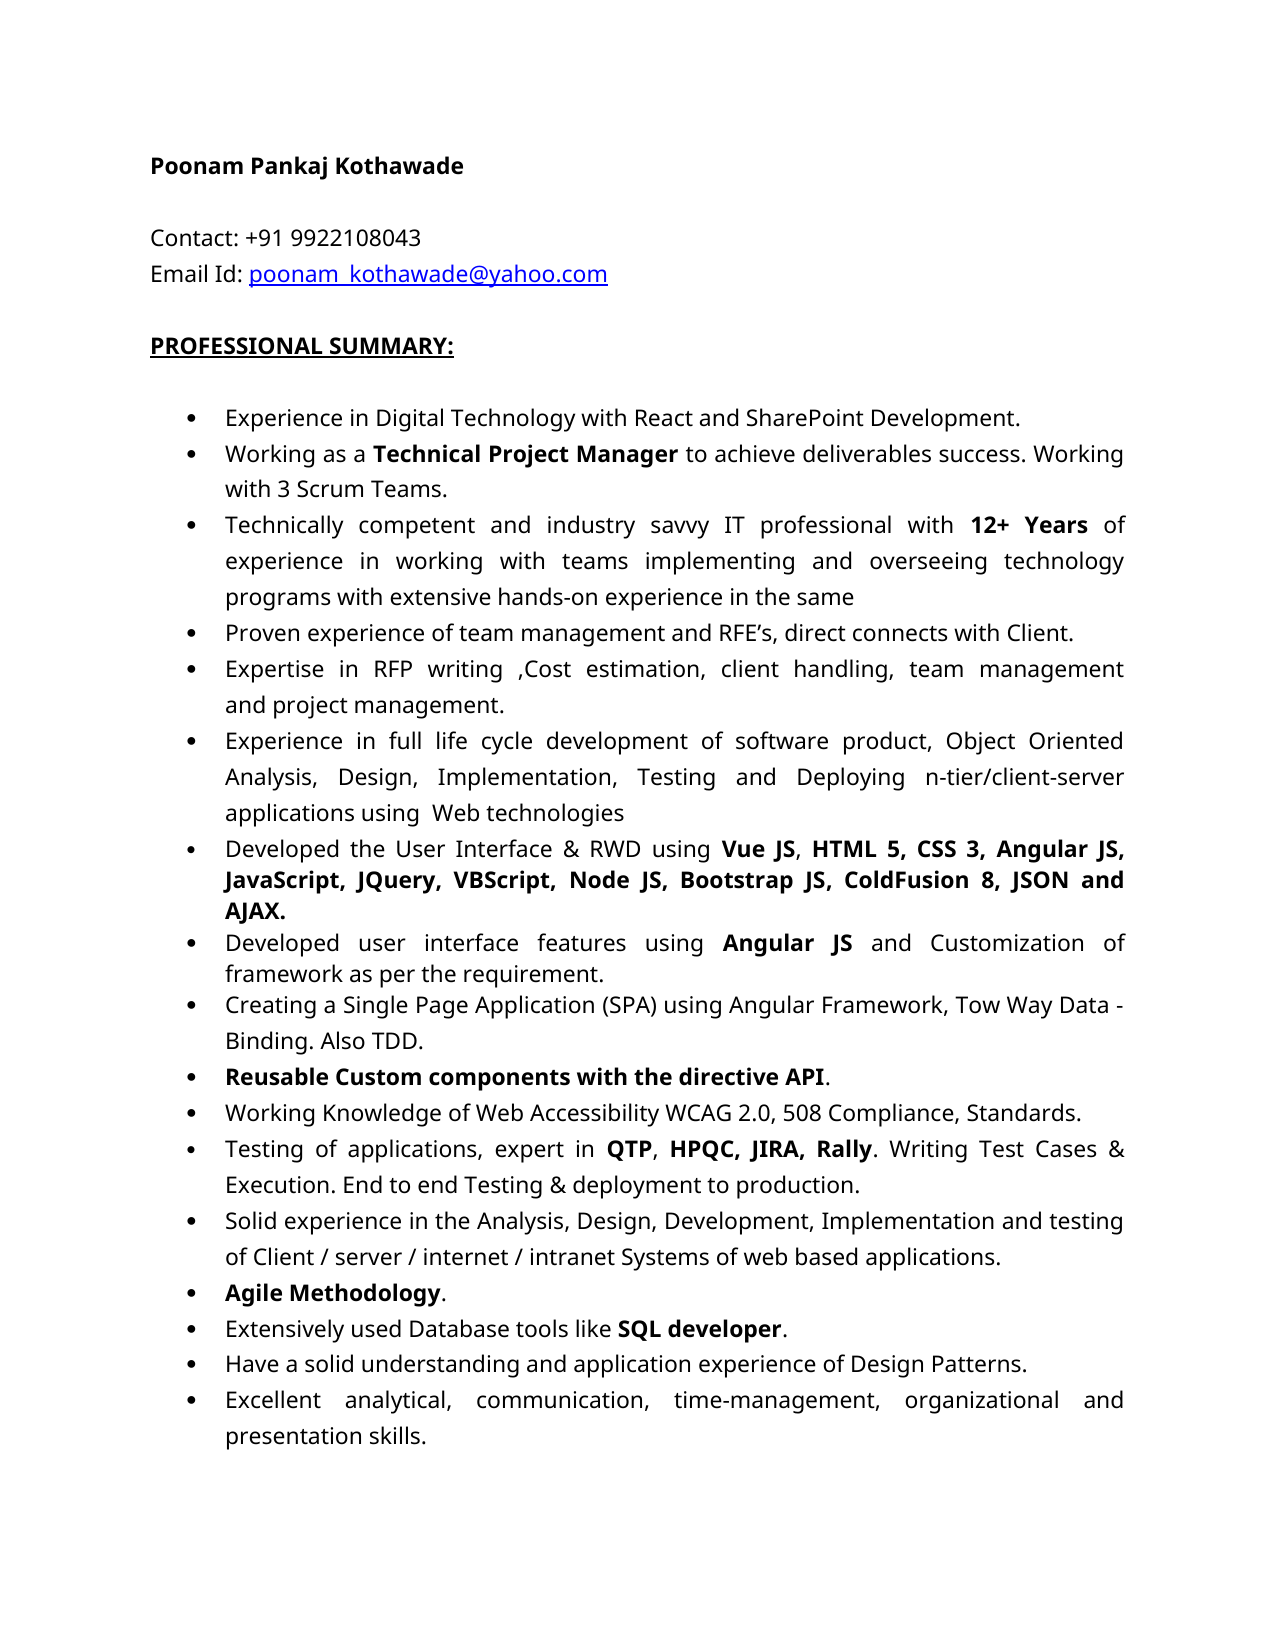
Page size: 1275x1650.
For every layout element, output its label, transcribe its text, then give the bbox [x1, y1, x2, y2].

list Have a solid understanding and application experience of Design Patterns. [187, 1348, 1125, 1380]
text PROFESSIONAL SUMMARY: [150, 330, 1125, 361]
text Poonam Pankaj Kothawade [150, 150, 1125, 181]
list Reusable Custom components with the directive API. [187, 1061, 1125, 1092]
list Technically competent and industry savvy IT professional with 12+ Years of experience in working with teams implementing and overseeing technology programs with extensive hands-on experience in the same [187, 509, 1125, 612]
list Creating a Single Page Application (SPA) using Angular Framework, Tow Way Data - Binding. Also TDD. [187, 989, 1125, 1056]
list Expertise in RFP writing ,Cost estimation, client handling, team management and project management. [187, 653, 1125, 720]
list Extensively used Database tools like SQL developer. [187, 1312, 1125, 1344]
list Proven experience of team management and RFE’s, direct connects with Client. [187, 617, 1125, 648]
text Email Id: poonam_kothawade@yahoo.com [150, 258, 1125, 289]
text Contact: +91 9922108043 [150, 222, 1125, 253]
list Working as a Technical Project Manager to achieve deliverables success. Working with 3 Scrum Teams. [187, 437, 1125, 505]
list Experience in full life cycle development of software product, Object Oriented Analysis, Design, Implementation, Testing and Deploying n-tier/client-server applications using Web technologies [187, 725, 1125, 828]
list Testing of applications, expert in QTP, HPQC, JIRA, Rally. Writing Test Cases & Execution. End to end Testing & deployment to production. [187, 1133, 1125, 1200]
list Excellent analytical, communication, time-management, organizational and presentation skills. [187, 1384, 1125, 1452]
list Experience in Digital Technology with React and SharePoint Development. [187, 402, 1125, 433]
list Solid experience in the Analysis, Design, Development, Implementation and testing of Client / server / internet / intranet Systems of web based applications. [187, 1205, 1125, 1272]
list Developed user interface features using Angular JS and Customization of framework as per the requirement. [187, 927, 1125, 989]
list Developed the User Interface & RWD using Vue JS, HTML 5, CSS 3, Angular JS, JavaScript, JQuery, VBScript, Node JS, Bootstrap JS, ColdFusion 8, JSON and AJAX. [187, 833, 1125, 927]
list Agile Methodology. [187, 1277, 1125, 1308]
list Working Knowledge of Web Accessibility WCAG 2.0, 508 Compliance, Standards. [187, 1097, 1125, 1128]
